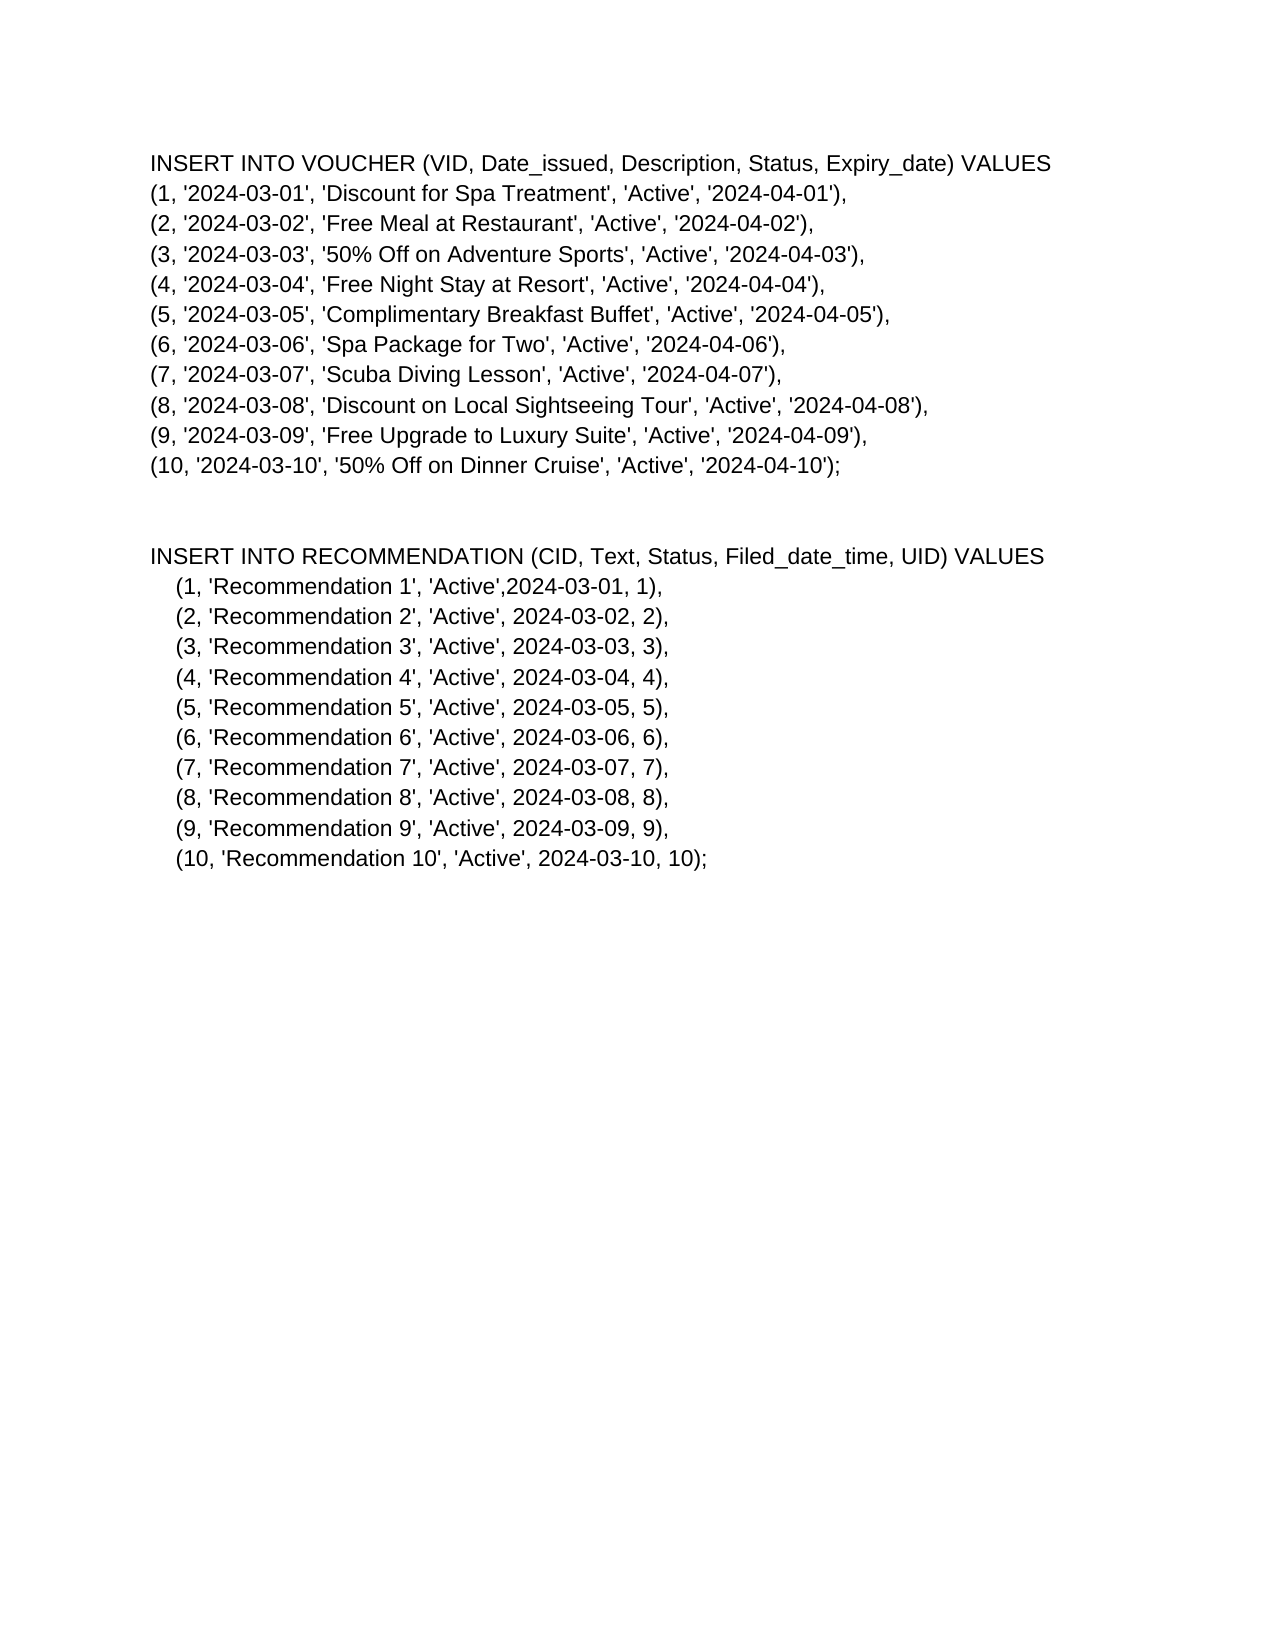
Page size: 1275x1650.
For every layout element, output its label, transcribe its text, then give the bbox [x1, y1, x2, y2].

text INSERT INTO RECOMMENDATION (CID, Text, Status, Filed_date_time, UID) VALUES [150, 543, 1125, 569]
text (9, 'Recommendation 9', 'Active', 2024-03-09, 9), [150, 814, 1125, 841]
text (1, '2024-03-01', 'Discount for Spa Treatment', 'Active', '2024-04-01'), [150, 180, 1125, 207]
text (3, '2024-03-03', '50% Off on Adventure Sports', 'Active', '2024-04-03'), [150, 241, 1125, 267]
text (8, '2024-03-08', 'Discount on Local Sightseeing Tour', 'Active', '2024-04-08'), [150, 392, 1125, 418]
text (5, '2024-03-05', 'Complimentary Breakfast Buffet', 'Active', '2024-04-05'), [150, 301, 1125, 327]
text (4, '2024-03-04', 'Free Night Stay at Resort', 'Active', '2024-04-04'), [150, 271, 1125, 297]
text (10, 'Recommendation 10', 'Active', 2024-03-10, 10); [150, 845, 1125, 871]
text (9, '2024-03-09', 'Free Upgrade to Luxury Suite', 'Active', '2024-04-09'), [150, 422, 1125, 448]
text (8, 'Recommendation 8', 'Active', 2024-03-08, 8), [150, 784, 1125, 811]
text (2, 'Recommendation 2', 'Active', 2024-03-02, 2), [150, 603, 1125, 629]
text (6, 'Recommendation 6', 'Active', 2024-03-06, 6), [150, 724, 1125, 750]
text (2, '2024-03-02', 'Free Meal at Restaurant', 'Active', '2024-04-02'), [150, 210, 1125, 237]
text (6, '2024-03-06', 'Spa Package for Two', 'Active', '2024-04-06'), [150, 331, 1125, 358]
text (7, '2024-03-07', 'Scuba Diving Lesson', 'Active', '2024-04-07'), [150, 361, 1125, 388]
text (3, 'Recommendation 3', 'Active', 2024-03-03, 3), [150, 633, 1125, 660]
text (1, 'Recommendation 1', 'Active',2024-03-01, 1), [150, 573, 1125, 599]
text (4, 'Recommendation 4', 'Active', 2024-03-04, 4), [150, 663, 1125, 690]
text (10, '2024-03-10', '50% Off on Dinner Cruise', 'Active', '2024-04-10'); [150, 452, 1125, 478]
text (5, 'Recommendation 5', 'Active', 2024-03-05, 5), [150, 694, 1125, 720]
text INSERT INTO VOUCHER (VID, Date_issued, Description, Status, Expiry_date) VALUES [150, 150, 1125, 176]
text (7, 'Recommendation 7', 'Active', 2024-03-07, 7), [150, 754, 1125, 781]
